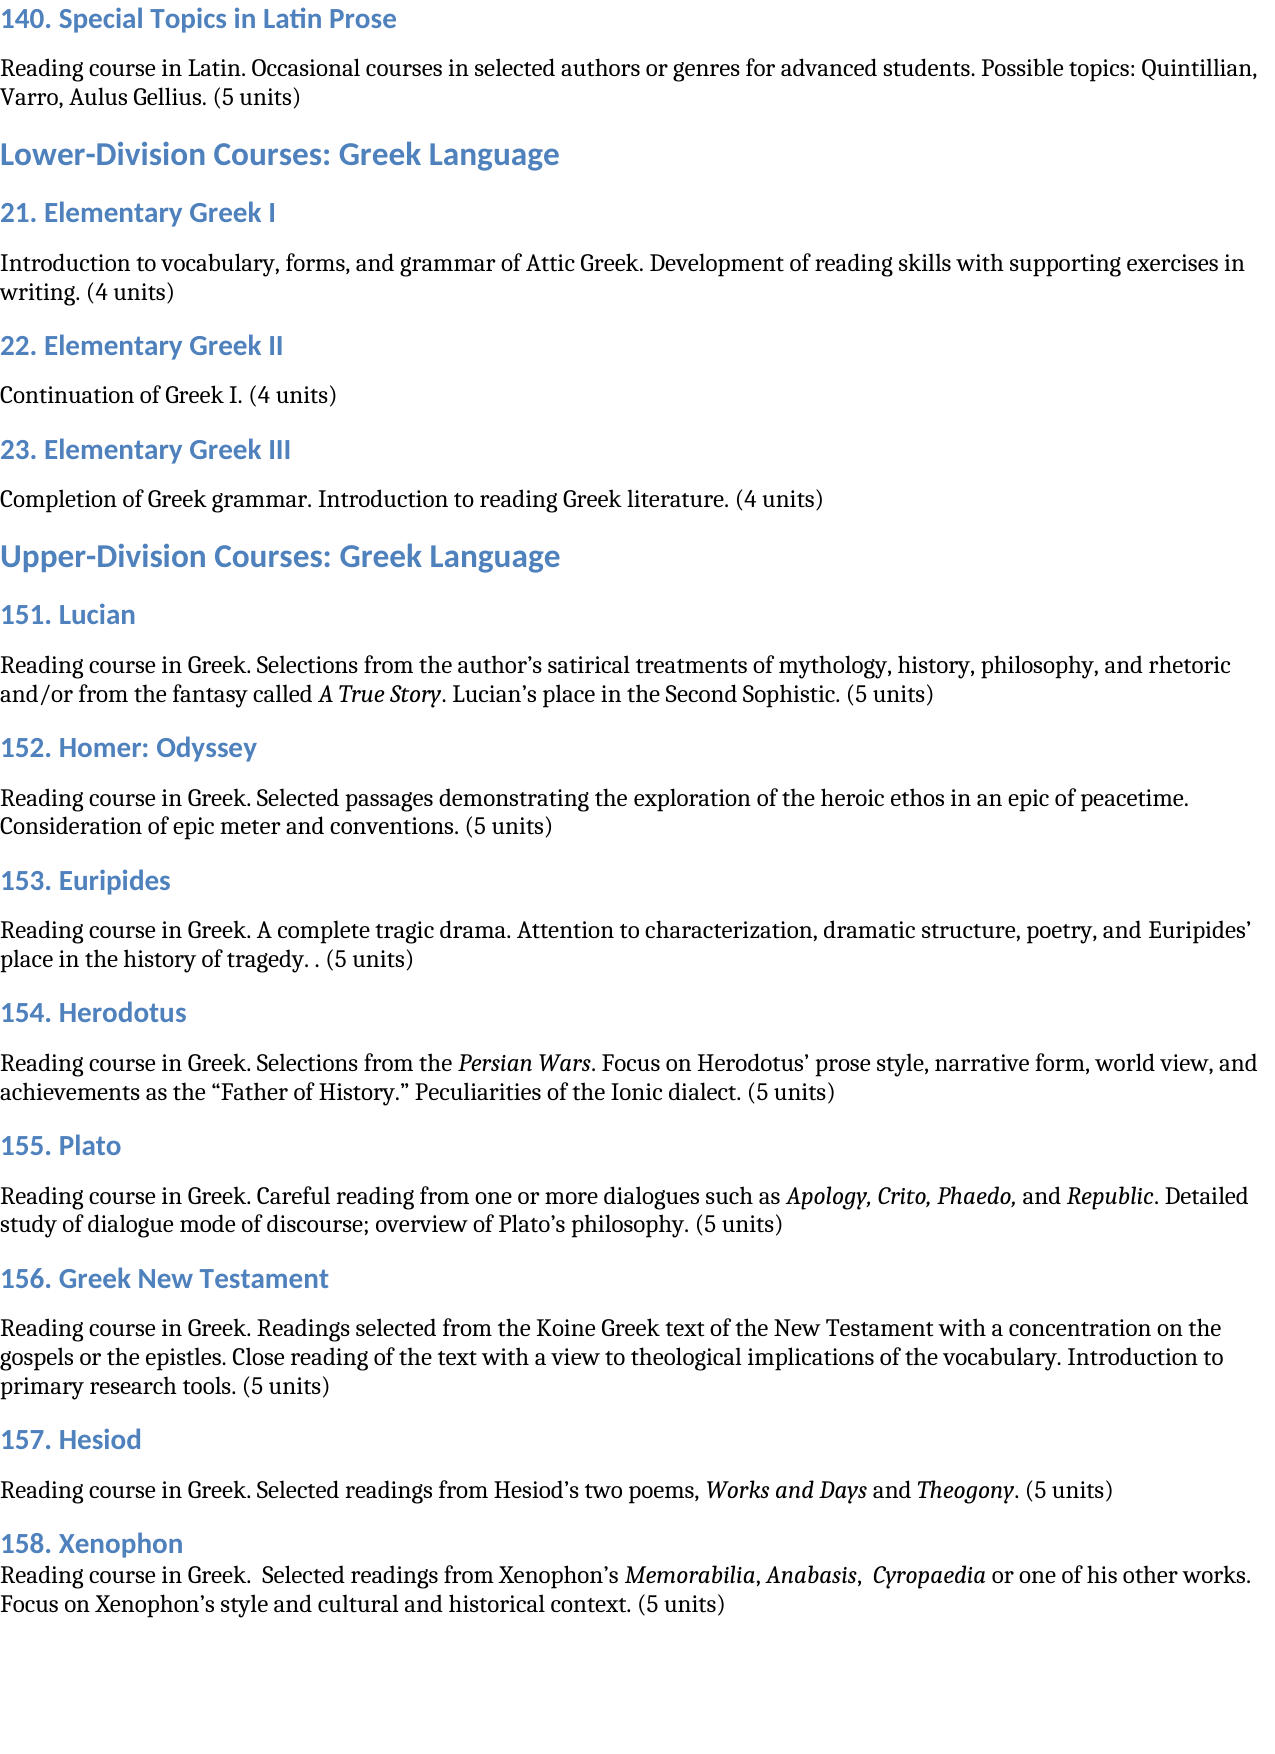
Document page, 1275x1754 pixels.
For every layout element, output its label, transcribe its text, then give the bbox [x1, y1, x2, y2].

text Reading course in Greek. Readings selected from the Koine Greek text of the New Testament with a concentration on the gospels or the epistles. Close reading of the text with a view to theological implications of the vocabulary. Introduction to primary research tools. (5 units) [0, 1314, 1275, 1401]
subtitle 140. Special Topics in Latin Prose [0, 0, 1275, 36]
subtitle 155. Plato [0, 1127, 1275, 1163]
text Reading course in Greek. A complete tragic drama. Attention to characterization, dramatic structure, poetry, and Euripides’ place in the history of tragedy. . (5 units) [0, 916, 1275, 974]
subtitle 21. Elementary Greek I [0, 194, 1275, 230]
subtitle 153. Euripides [0, 862, 1275, 897]
subtitle Lower-Division Courses: Greek Language [0, 133, 1275, 173]
text Reading course in Greek. Selections from the author’s satirical treatments of mythology, history, philosophy, and rhetoric and/or from the fantasy called A True Story. Lucian’s place in the Second Sophistic. (5 units) [0, 651, 1275, 708]
text Reading course in Latin. Occasional courses in selected authors or genres for advanced students. Possible topics: Quintillian, Varro, Aulus Gellius. (5 units) [0, 54, 1275, 112]
subtitle 22. Elementary Greek II [0, 327, 1275, 363]
subtitle 158. Xenophon [0, 1525, 1275, 1561]
text Completion of Greek grammar. Introduction to reading Greek literature. (4 units) [0, 485, 1275, 514]
subtitle 23. Elementary Greek III [0, 431, 1275, 467]
text Reading course in Greek. Selected readings from Hesiod’s two poems, Works and Days and Theogony. (5 units) [0, 1476, 1275, 1504]
subtitle 157. Hesiod [0, 1421, 1275, 1457]
text Reading course in Greek. Selections from the Persian Wars. Focus on Herodotus’ prose style, narrative form, world view, and achievements as the “Father of History.” Peculiarities of the Ionic dialect. (5 units) [0, 1049, 1275, 1106]
text Introduction to vocabulary, forms, and grammar of Attic Greek. Development of reading skills with supporting exercises in writing. (4 units) [0, 249, 1275, 306]
text Reading course in Greek. Selected passages demonstrating the exploration of the heroic ethos in an epic of peacetime. Consideration of epic meter and conventions. (5 units) [0, 783, 1275, 841]
subtitle Upper-Division Courses: Greek Language [0, 535, 1275, 576]
text Reading course in Greek. Careful reading from one or more dialogues such as Apology, Crito, Phaedo, and Republic. Detailed study of dialogue mode of discourse; overview of Plato’s philosophy. (5 units) [0, 1182, 1275, 1239]
subtitle 152. Homer: Odyssey [0, 729, 1275, 765]
text Reading course in Greek. Selected readings from Xenophon’s Memorabilia, Anabasis, Cyropaedia or one of his other works. Focus on Xenophon’s style and cultural and historical context. (5 units) [0, 1561, 1275, 1618]
subtitle 151. Lucian [0, 596, 1275, 632]
subtitle 154. Herodotus [0, 994, 1275, 1030]
text Continuation of Greek I. (4 units) [0, 381, 1275, 410]
subtitle 156. Greek New Testament [0, 1260, 1275, 1296]
